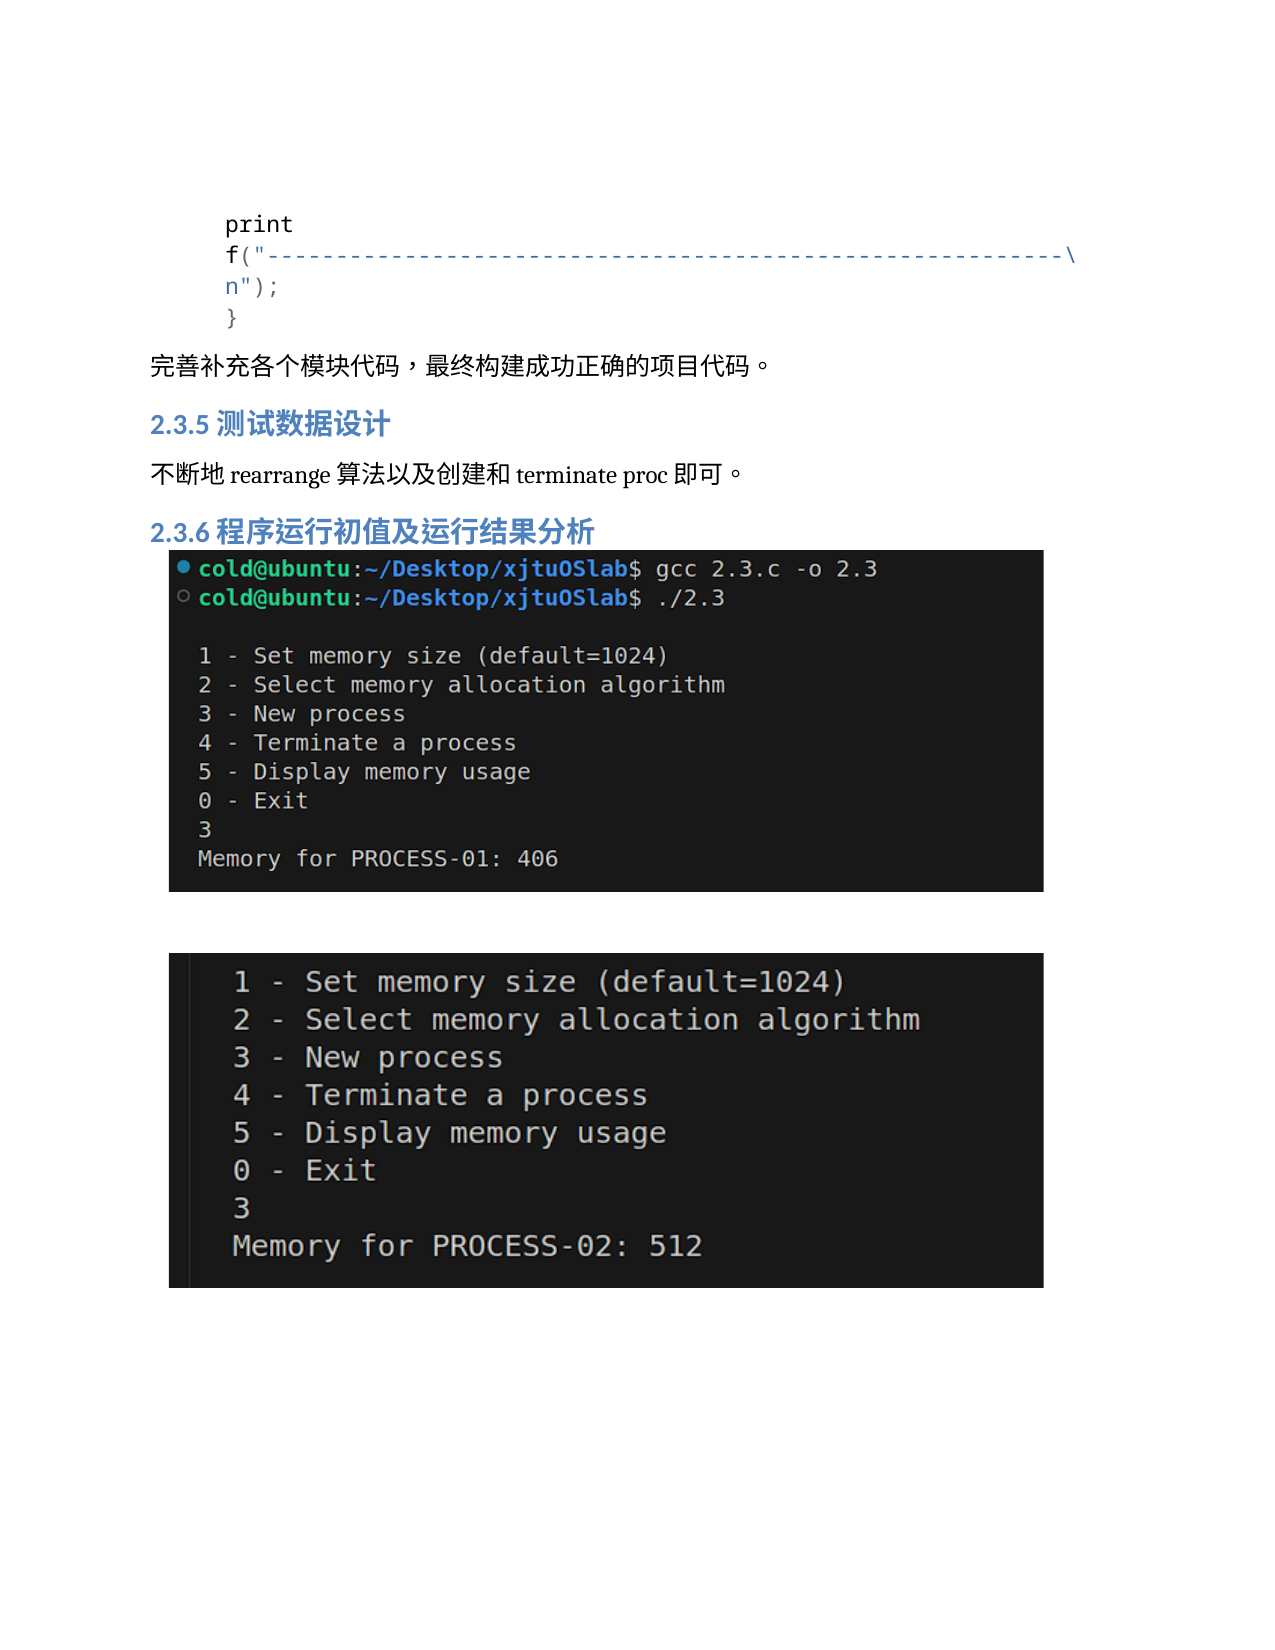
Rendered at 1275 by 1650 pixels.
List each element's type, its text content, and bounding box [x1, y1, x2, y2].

text 完善补充各个模块代码，最终构建成功正确的项目代码。 [150, 353, 1125, 382]
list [175, 150, 1125, 332]
text 不断地rearrange算法以及创建和terminate proc即可。 [150, 461, 1125, 490]
picture [168, 953, 1044, 1288]
picture [168, 550, 1044, 892]
subtitle 2.3.6 程序运行初值及运行结果分析 [150, 511, 1125, 551]
subtitle 2.3.5 测试数据设计 [150, 403, 1125, 443]
